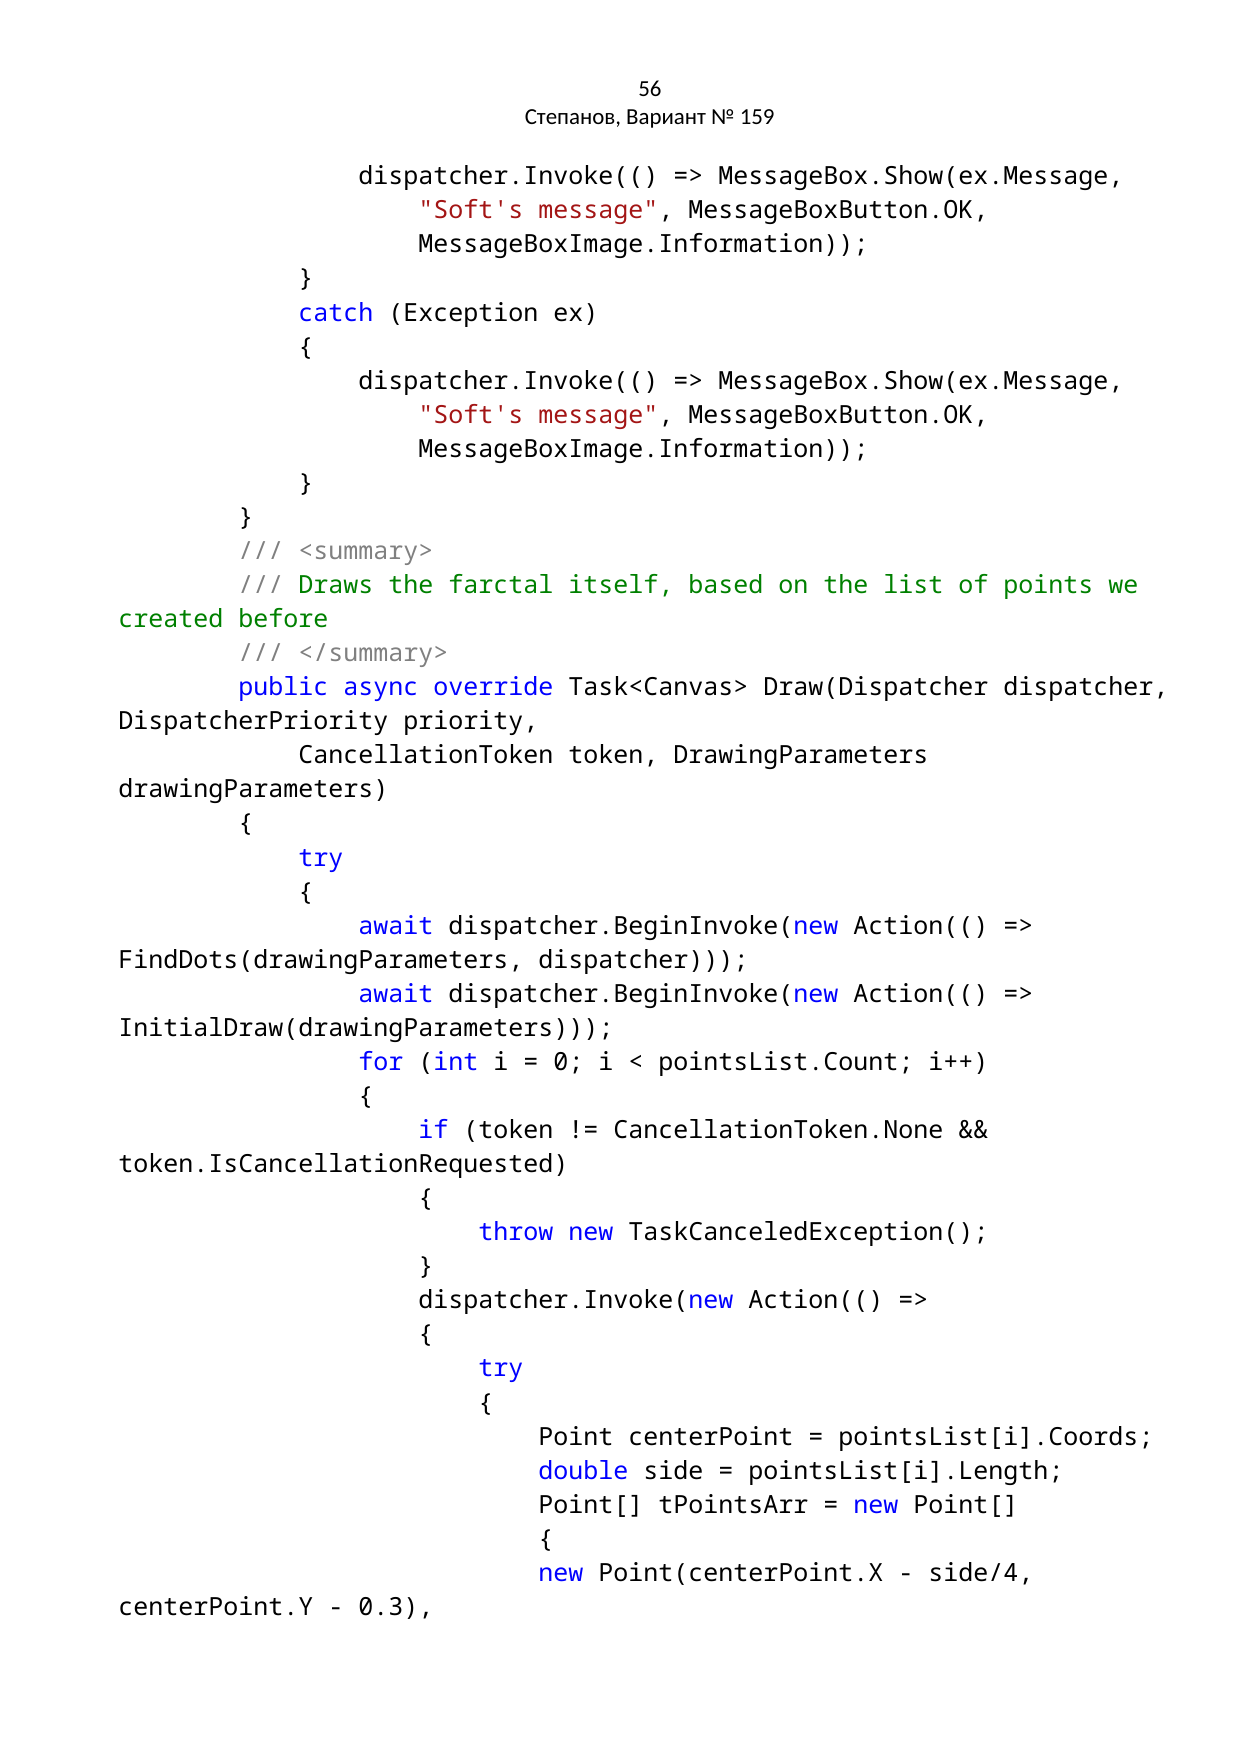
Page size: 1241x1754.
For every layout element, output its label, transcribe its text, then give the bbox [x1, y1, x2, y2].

text { [118, 1078, 1181, 1112]
text MessageBoxImage.Information)); [118, 226, 1181, 260]
text try [118, 839, 1181, 873]
text await dispatcher.BeginInvoke(new Action(() => FindDots(drawingParameters, dispatcher))); [118, 907, 1181, 975]
text } [118, 464, 1181, 498]
text CancellationToken token, DrawingParameters drawingParameters) [118, 737, 1181, 805]
text { [118, 1180, 1181, 1214]
text /// <summary> [118, 533, 1181, 567]
text try [118, 1350, 1181, 1384]
text Point[] tPointsArr = new Point[] [118, 1486, 1181, 1520]
text { [118, 805, 1181, 839]
text MessageBoxImage.Information)); [118, 430, 1181, 464]
text { [118, 1316, 1181, 1350]
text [118, 362, 1181, 396]
text double side = pointsList[i].Length; [118, 1452, 1181, 1486]
text if (token != CancellationToken.None && token.IsCancellationRequested) [118, 1112, 1181, 1180]
text { [118, 1384, 1181, 1418]
text "Soft's message", MessageBoxButton.OK, [118, 192, 1181, 226]
text for (int i = 0; i < pointsList.Count; i++) [118, 1043, 1181, 1078]
text catch (Exception ex) [118, 294, 1181, 328]
text /// Draws the farctal itself, based on the list of points we created before [118, 567, 1181, 635]
text { [118, 328, 1181, 362]
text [118, 1554, 1181, 1623]
text { [118, 1520, 1181, 1554]
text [118, 158, 1181, 192]
text throw new TaskCanceledException(); [118, 1214, 1181, 1248]
text Point centerPoint = pointsList[i].Coords; [118, 1418, 1181, 1452]
text "Soft's message", MessageBoxButton.OK, [118, 396, 1181, 430]
text } [118, 260, 1181, 294]
text public async override Task<Canvas> Draw(Dispatcher dispatcher, DispatcherPriority priority, [118, 669, 1181, 737]
text await dispatcher.BeginInvoke(new Action(() => InitialDraw(drawingParameters))); [118, 975, 1181, 1043]
text { [118, 873, 1181, 907]
text /// </summary> [118, 635, 1181, 669]
text dispatcher.Invoke(new Action(() => [118, 1282, 1181, 1316]
text } [118, 498, 1181, 533]
text } [118, 1248, 1181, 1282]
